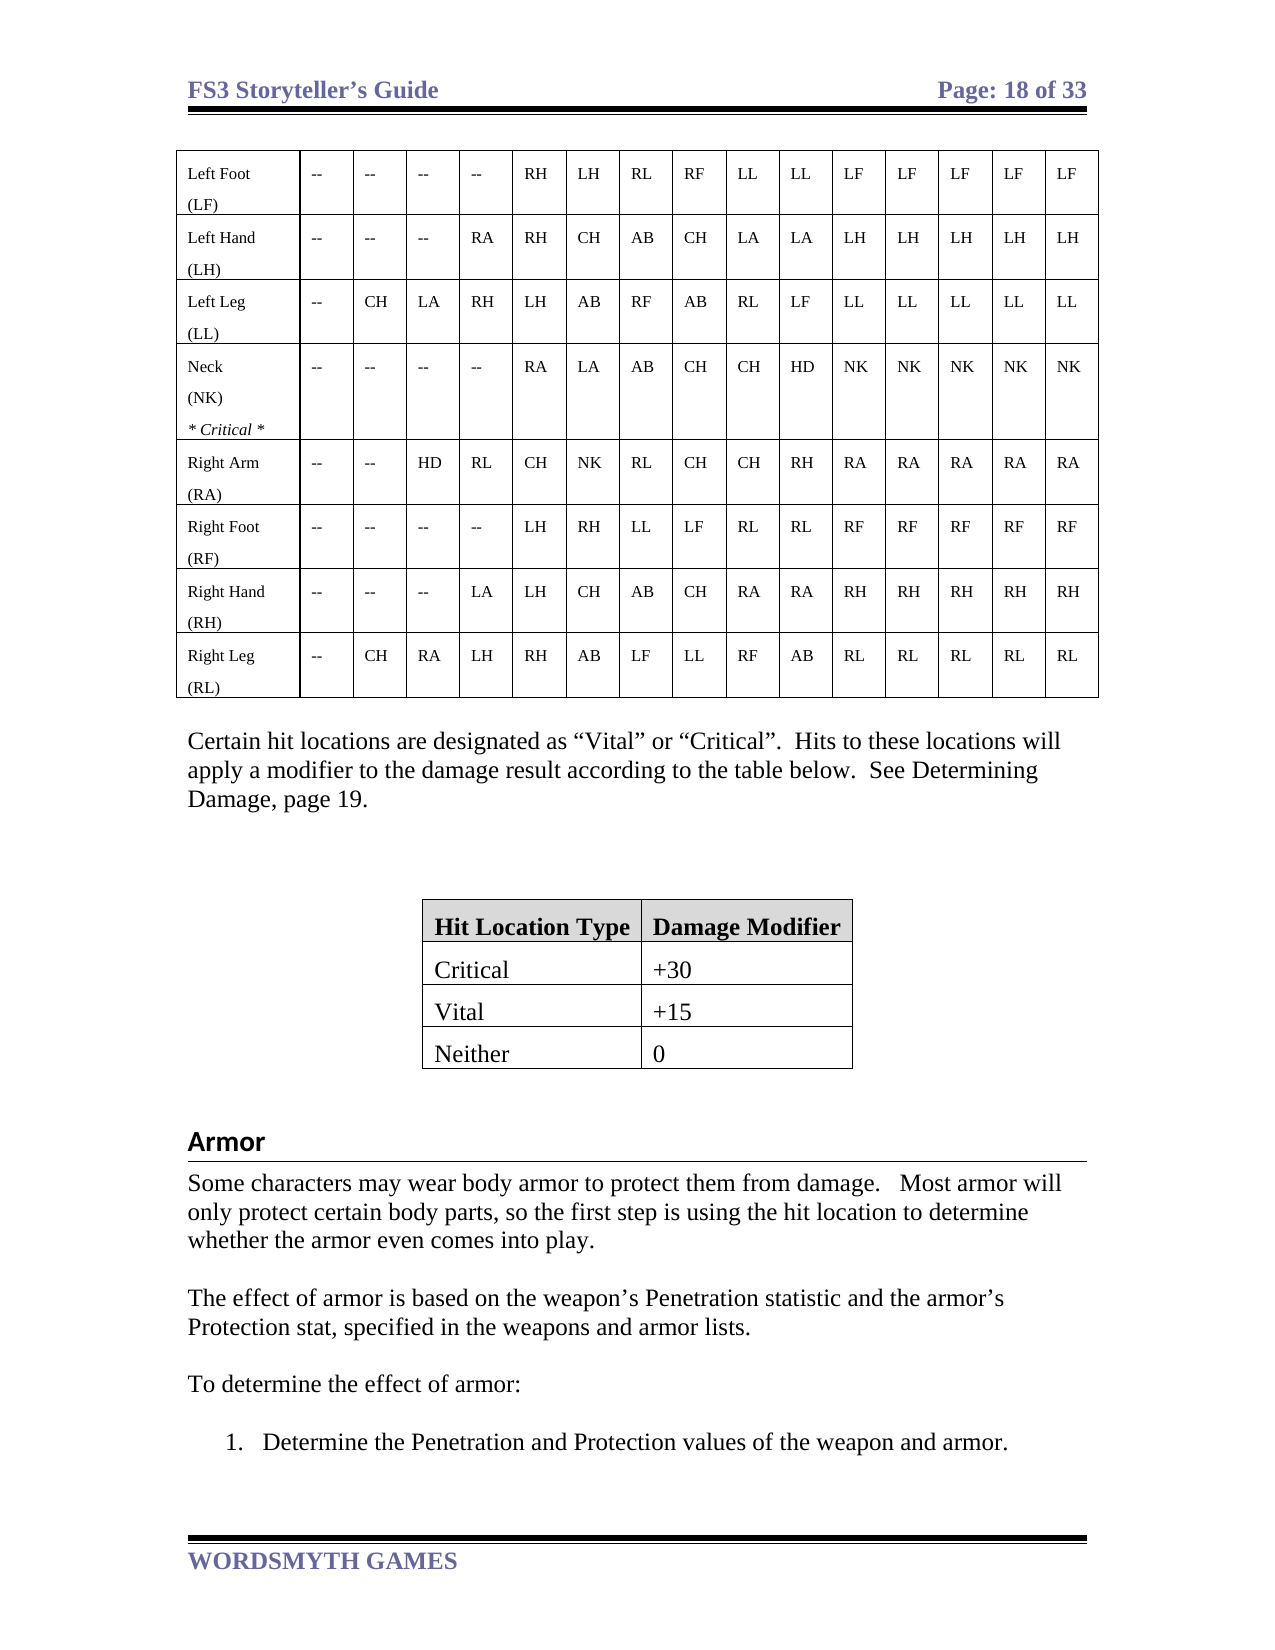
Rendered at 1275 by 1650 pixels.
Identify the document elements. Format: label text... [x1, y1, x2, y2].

table_cell LH [513, 569, 566, 632]
table_cell RH [993, 569, 1045, 632]
table_cell CH [354, 280, 406, 343]
table_cell Left Foot (LF) [177, 151, 299, 214]
table_cell -- [354, 151, 406, 214]
table_cell -- [407, 505, 459, 568]
table_cell RA [886, 440, 938, 503]
table_cell RF [939, 505, 992, 568]
table_cell RH [886, 569, 938, 632]
table_cell RF [1046, 505, 1098, 568]
table_cell AB [567, 280, 619, 343]
table_cell -- [354, 505, 406, 568]
table_cell LF [886, 151, 938, 214]
table_cell Vital [423, 985, 641, 1026]
table_cell RA [993, 440, 1045, 503]
text The effect of armor is based on the weapon’s Penetration statistic and the armor’s Protection stat, specified in the weapons and armor lists. [187, 1283, 1087, 1340]
table_cell RH [460, 280, 512, 343]
table_cell NK [1046, 344, 1098, 439]
table_cell -- [301, 280, 353, 343]
table_cell Right Foot (RF) [177, 505, 299, 568]
table_cell RF [727, 633, 779, 697]
table_cell RL [886, 633, 938, 697]
table_cell AB [567, 633, 619, 697]
table_cell RH [780, 440, 832, 503]
table_cell -- [354, 215, 406, 279]
table_cell RA [407, 633, 459, 697]
table_cell LL [727, 151, 779, 214]
table_cell NK [993, 344, 1045, 439]
table_cell AB [620, 569, 672, 632]
table_cell NK [567, 440, 619, 503]
table_cell -- [354, 344, 406, 439]
text Certain hit locations are designated as “Vital” or “Critical”. Hits to these locations will apply a modifier to the damage result according to the table below. See Determining Damage, page 19. [187, 726, 1087, 813]
table_cell LA [567, 344, 619, 439]
table_cell RH [513, 151, 566, 214]
table_cell -- [301, 344, 353, 439]
table_cell -- [460, 344, 512, 439]
table_cell LA [407, 280, 459, 343]
table_cell RF [620, 280, 672, 343]
table_cell RH [939, 569, 992, 632]
table_cell RL [620, 151, 672, 214]
table_cell RL [460, 440, 512, 503]
table_cell RF [993, 505, 1045, 568]
table_cell LF [993, 151, 1045, 214]
list Determine the Penetration and Protection values of the weapon and armor. [225, 1427, 1087, 1455]
table_cell RH [833, 569, 885, 632]
table_cell RF [833, 505, 885, 568]
table_cell RH [1046, 569, 1098, 632]
table_cell LH [939, 215, 992, 279]
table_cell LL [993, 280, 1045, 343]
table_cell LF [833, 151, 885, 214]
table_cell RL [833, 633, 885, 697]
table_cell -- [407, 151, 459, 214]
table_cell -- [460, 505, 512, 568]
table_cell RL [993, 633, 1045, 697]
table_cell LH [460, 633, 512, 697]
table_cell LL [780, 151, 832, 214]
table_cell CH [673, 569, 726, 632]
table_cell LH [833, 215, 885, 279]
table_header Hit Location Type [423, 900, 641, 941]
table_cell LH [886, 215, 938, 279]
table_cell RA [1046, 440, 1098, 503]
table_cell LL [939, 280, 992, 343]
table_cell -- [301, 633, 353, 697]
table_cell LH [567, 151, 619, 214]
table_header Damage Modifier [642, 900, 852, 941]
table_cell LL [833, 280, 885, 343]
table_cell LF [1046, 151, 1098, 214]
table_cell CH [354, 633, 406, 697]
table_cell Right Hand (RH) [177, 569, 299, 632]
table_cell -- [354, 569, 406, 632]
table_cell LL [673, 633, 726, 697]
table_cell LL [620, 505, 672, 568]
table_cell Neither [423, 1027, 641, 1068]
table_cell -- [301, 505, 353, 568]
table_cell RL [620, 440, 672, 503]
table_cell -- [407, 344, 459, 439]
table_cell AB [620, 215, 672, 279]
table_cell -- [407, 215, 459, 279]
table_cell RL [727, 280, 779, 343]
table_cell LH [513, 280, 566, 343]
table_cell LA [727, 215, 779, 279]
table_cell LL [886, 280, 938, 343]
table_cell HD [407, 440, 459, 503]
table_cell +30 [642, 942, 852, 983]
table_cell LA [780, 215, 832, 279]
table_cell RL [727, 505, 779, 568]
table_cell NK [939, 344, 992, 439]
table_cell LA [460, 569, 512, 632]
table_cell CH [567, 215, 619, 279]
table_cell RL [780, 505, 832, 568]
table_cell LF [780, 280, 832, 343]
table_cell RA [780, 569, 832, 632]
table_cell AB [620, 344, 672, 439]
table_cell RH [567, 505, 619, 568]
table_cell RH [513, 633, 566, 697]
table_cell LH [993, 215, 1045, 279]
table_cell LF [673, 505, 726, 568]
table_cell Critical [423, 942, 641, 983]
table_cell LH [513, 505, 566, 568]
text Some characters may wear body armor to protect them from damage. Most armor will only protect certain body parts, so the first step is using the hit location to determine whether the armor even comes into play. [187, 1168, 1087, 1254]
table_cell Right Leg (RL) [177, 633, 299, 697]
table_cell RA [727, 569, 779, 632]
table_cell -- [301, 440, 353, 503]
table_cell 0 [642, 1027, 852, 1068]
table_cell CH [567, 569, 619, 632]
table_cell NK [886, 344, 938, 439]
table_cell RF [673, 151, 726, 214]
table_cell NK [833, 344, 885, 439]
table_cell AB [780, 633, 832, 697]
table_cell +15 [642, 985, 852, 1026]
table_cell -- [301, 151, 353, 214]
table_cell RF [886, 505, 938, 568]
table_cell RA [833, 440, 885, 503]
table_cell Left Leg (LL) [177, 280, 299, 343]
table_cell LF [939, 151, 992, 214]
table_cell Right Arm (RA) [177, 440, 299, 503]
table_cell CH [673, 440, 726, 503]
table_cell HD [780, 344, 832, 439]
table_cell CH [513, 440, 566, 503]
table_cell -- [354, 440, 406, 503]
table_cell Neck (NK) * Critical * [177, 344, 299, 439]
table_cell -- [301, 569, 353, 632]
table_cell RL [1046, 633, 1098, 697]
table_cell RH [513, 215, 566, 279]
subtitle Armor [187, 1123, 1087, 1162]
table_cell LH [1046, 215, 1098, 279]
table_cell LL [1046, 280, 1098, 343]
table_cell CH [727, 440, 779, 503]
table_cell LF [620, 633, 672, 697]
table_cell RA [939, 440, 992, 503]
table_cell -- [301, 215, 353, 279]
table_cell Left Hand (LH) [177, 215, 299, 279]
table_cell CH [727, 344, 779, 439]
table_cell CH [673, 215, 726, 279]
table_cell RL [939, 633, 992, 697]
table_cell AB [673, 280, 726, 343]
table_cell -- [407, 569, 459, 632]
table_cell RA [513, 344, 566, 439]
table_cell -- [460, 151, 512, 214]
table_cell RA [460, 215, 512, 279]
table_cell CH [673, 344, 726, 439]
text To determine the effect of armor: [187, 1369, 1087, 1398]
